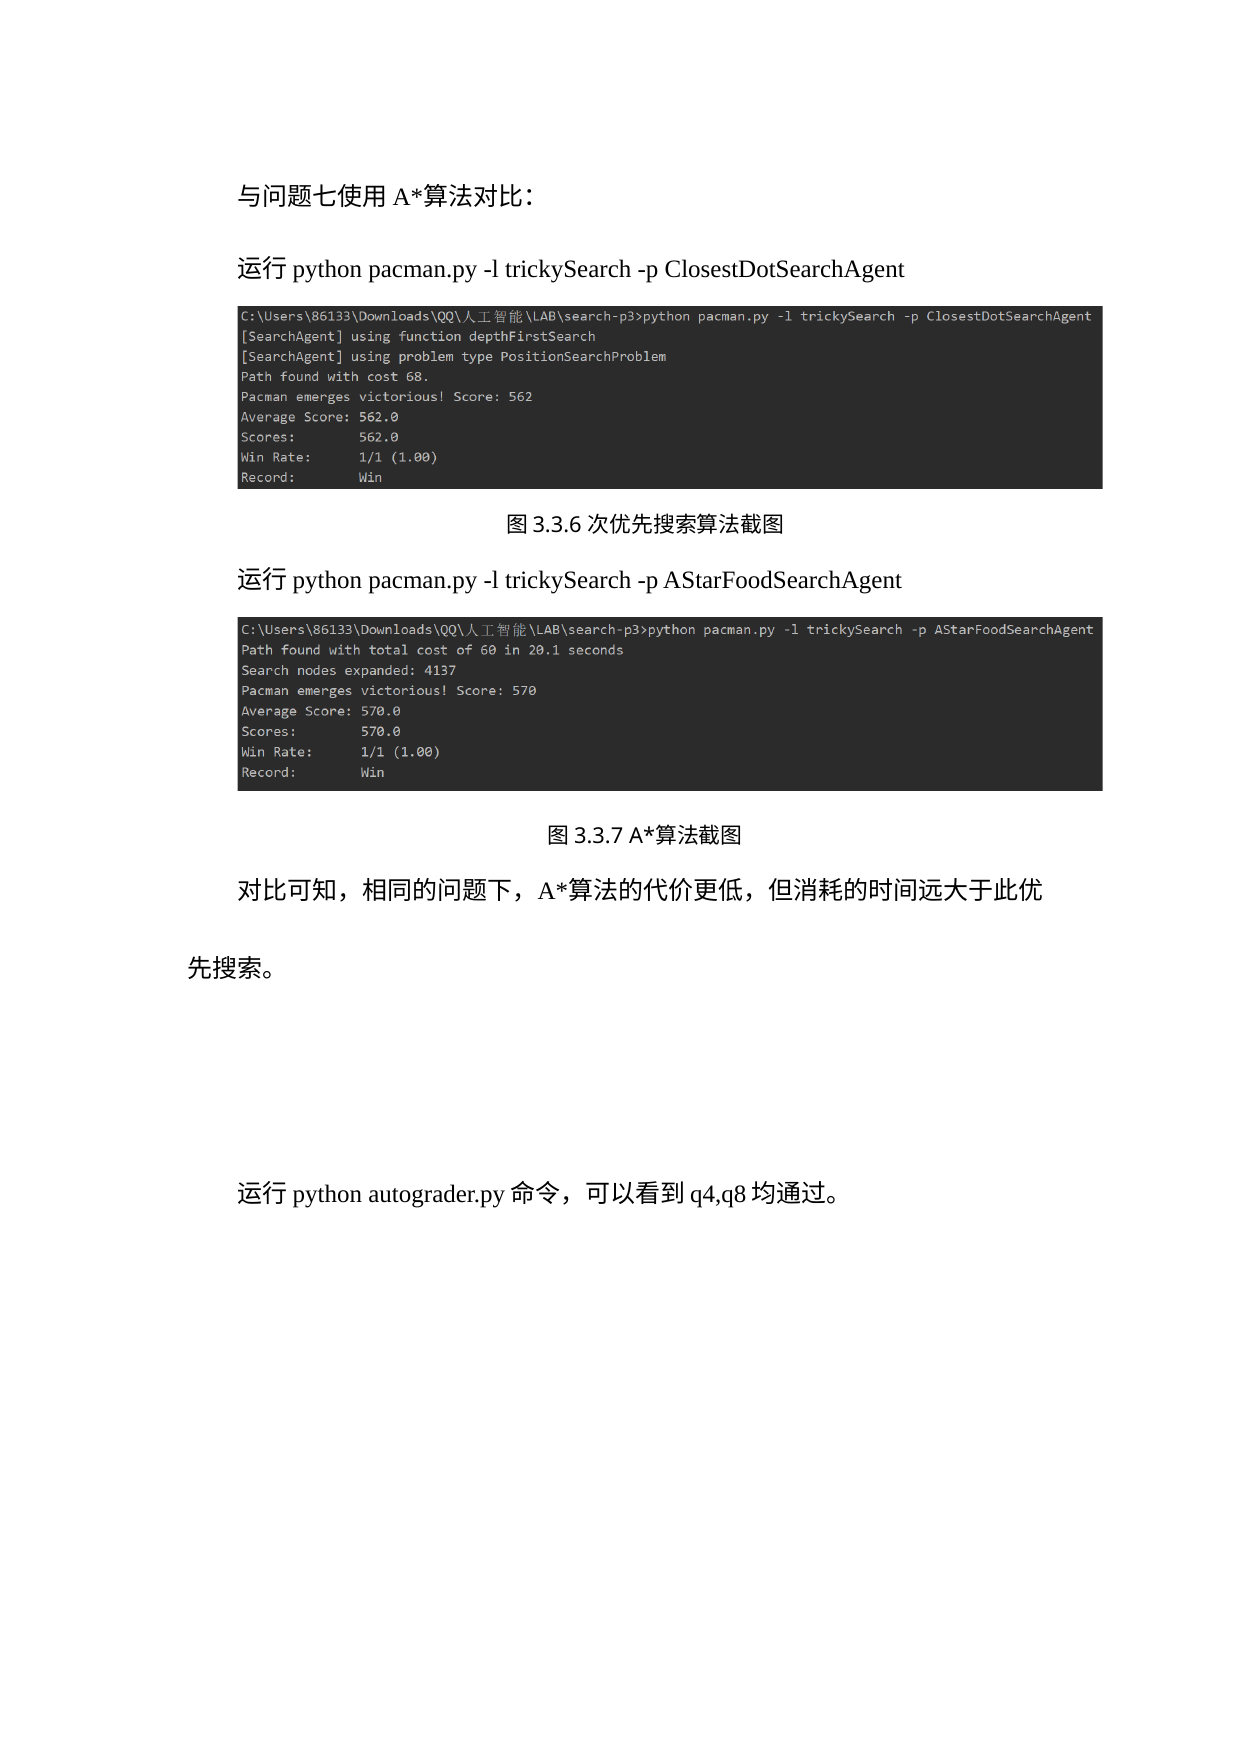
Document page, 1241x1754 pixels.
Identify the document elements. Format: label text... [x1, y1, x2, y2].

text 运行python pacman.py -l trickySearch -p AStarFoodSearchAgent [187, 545, 1053, 610]
text 对比可知，相同的问题下，A*算法的代价更低，但消耗的时间远大于此优先搜索。 [187, 856, 1053, 999]
picture [237, 617, 1103, 791]
picture [237, 306, 1103, 489]
text 图3.3.7 A*算法截图 [187, 817, 1053, 850]
text 运行python autograder.py命令，可以看到q4,q8均通过。 [187, 1159, 1053, 1224]
text 与问题七使用A*算法对比： [187, 162, 1053, 227]
text 图3.3.6 次优先搜索算法截图 [187, 506, 1053, 539]
text 运行python pacman.py -l trickySearch -p ClosestDotSearchAgent [187, 234, 1053, 299]
